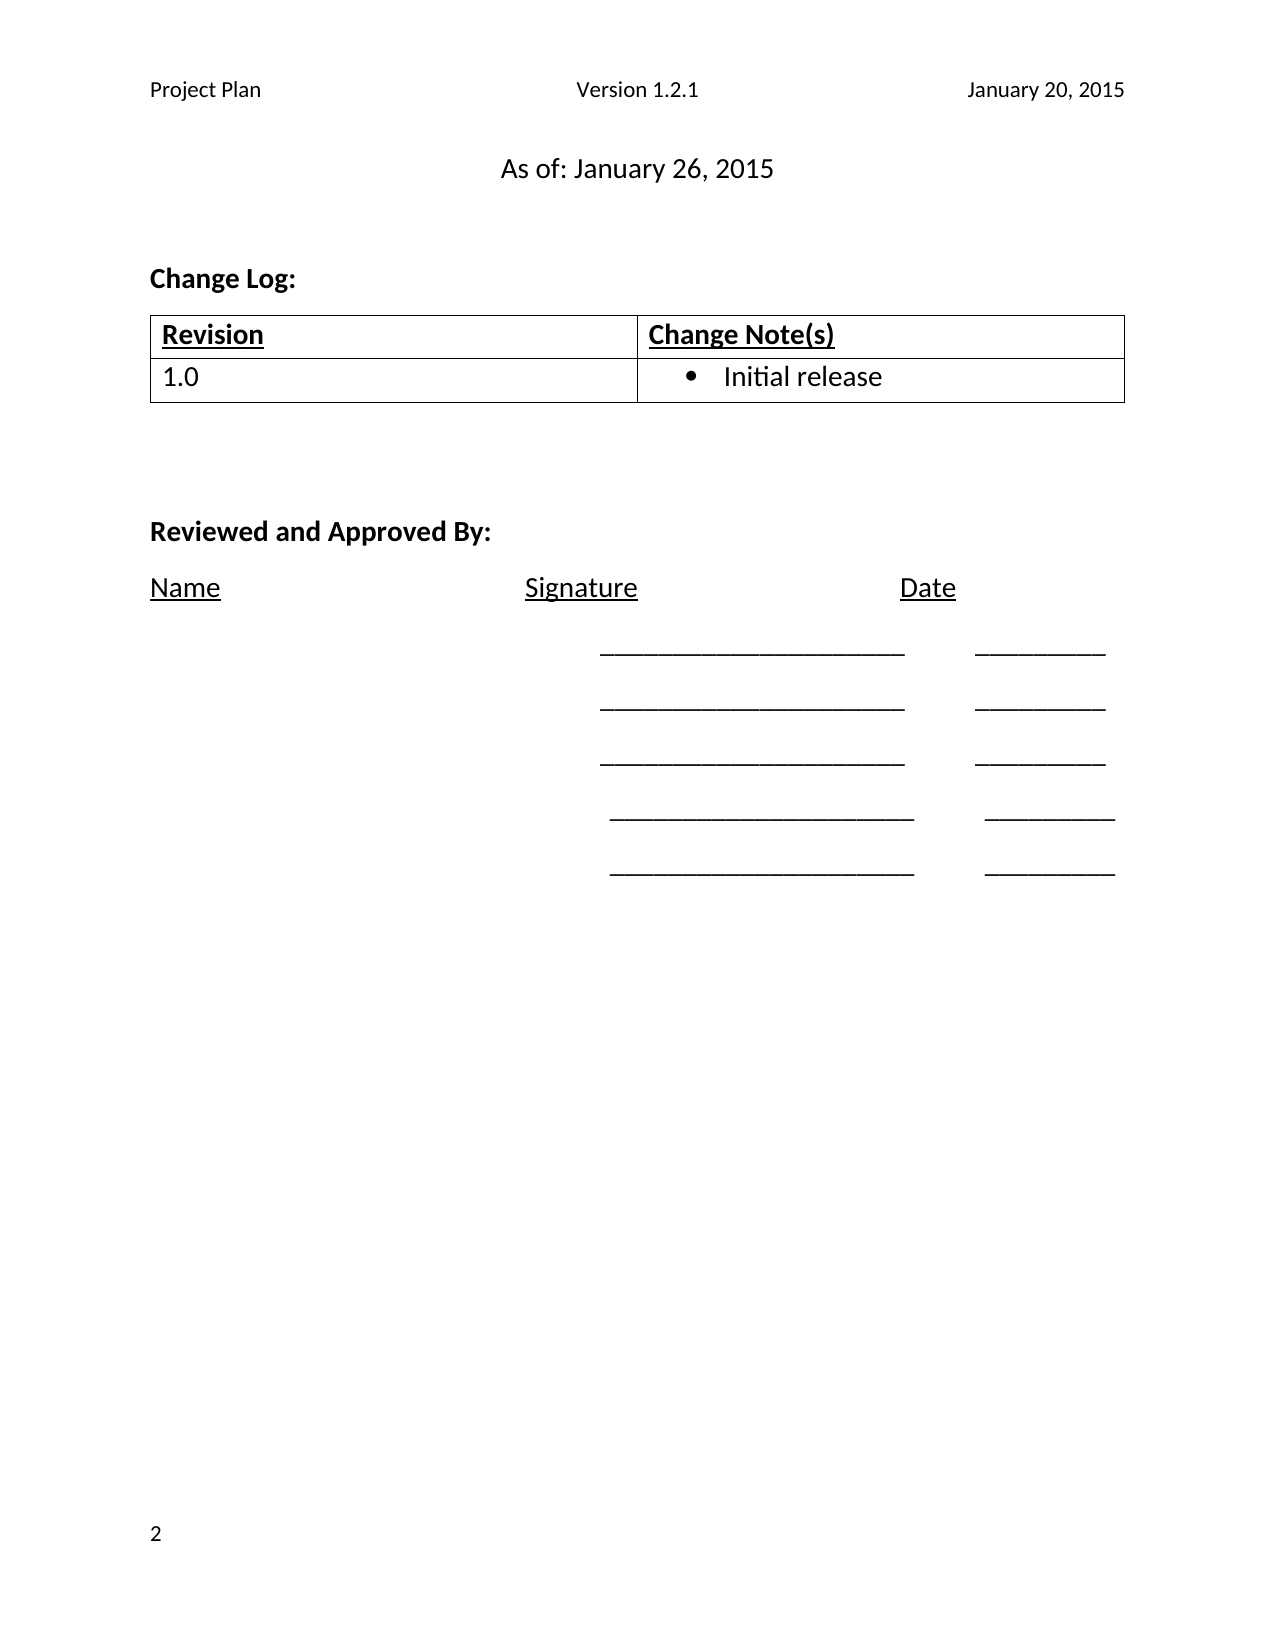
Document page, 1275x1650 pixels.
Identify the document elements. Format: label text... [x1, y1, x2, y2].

text Reviewed and Approved By: [150, 513, 1125, 549]
text _____________________ _________ [525, 789, 1125, 825]
text _____________________ _________ [525, 844, 1125, 880]
text _____________________ _________ [150, 624, 1125, 659]
table_cell 1.0 [151, 359, 637, 402]
text Name Signature Date [150, 569, 1125, 604]
text Change Log: [150, 260, 1125, 296]
text As of: January 26, 2015 [150, 150, 1125, 186]
table_header Change Note(s) [638, 316, 1124, 357]
text _____________________ _________ [150, 734, 1125, 769]
table_cell Initial release [638, 359, 1124, 402]
text _____________________ _________ [150, 679, 1125, 714]
table_header Revision [151, 316, 637, 357]
